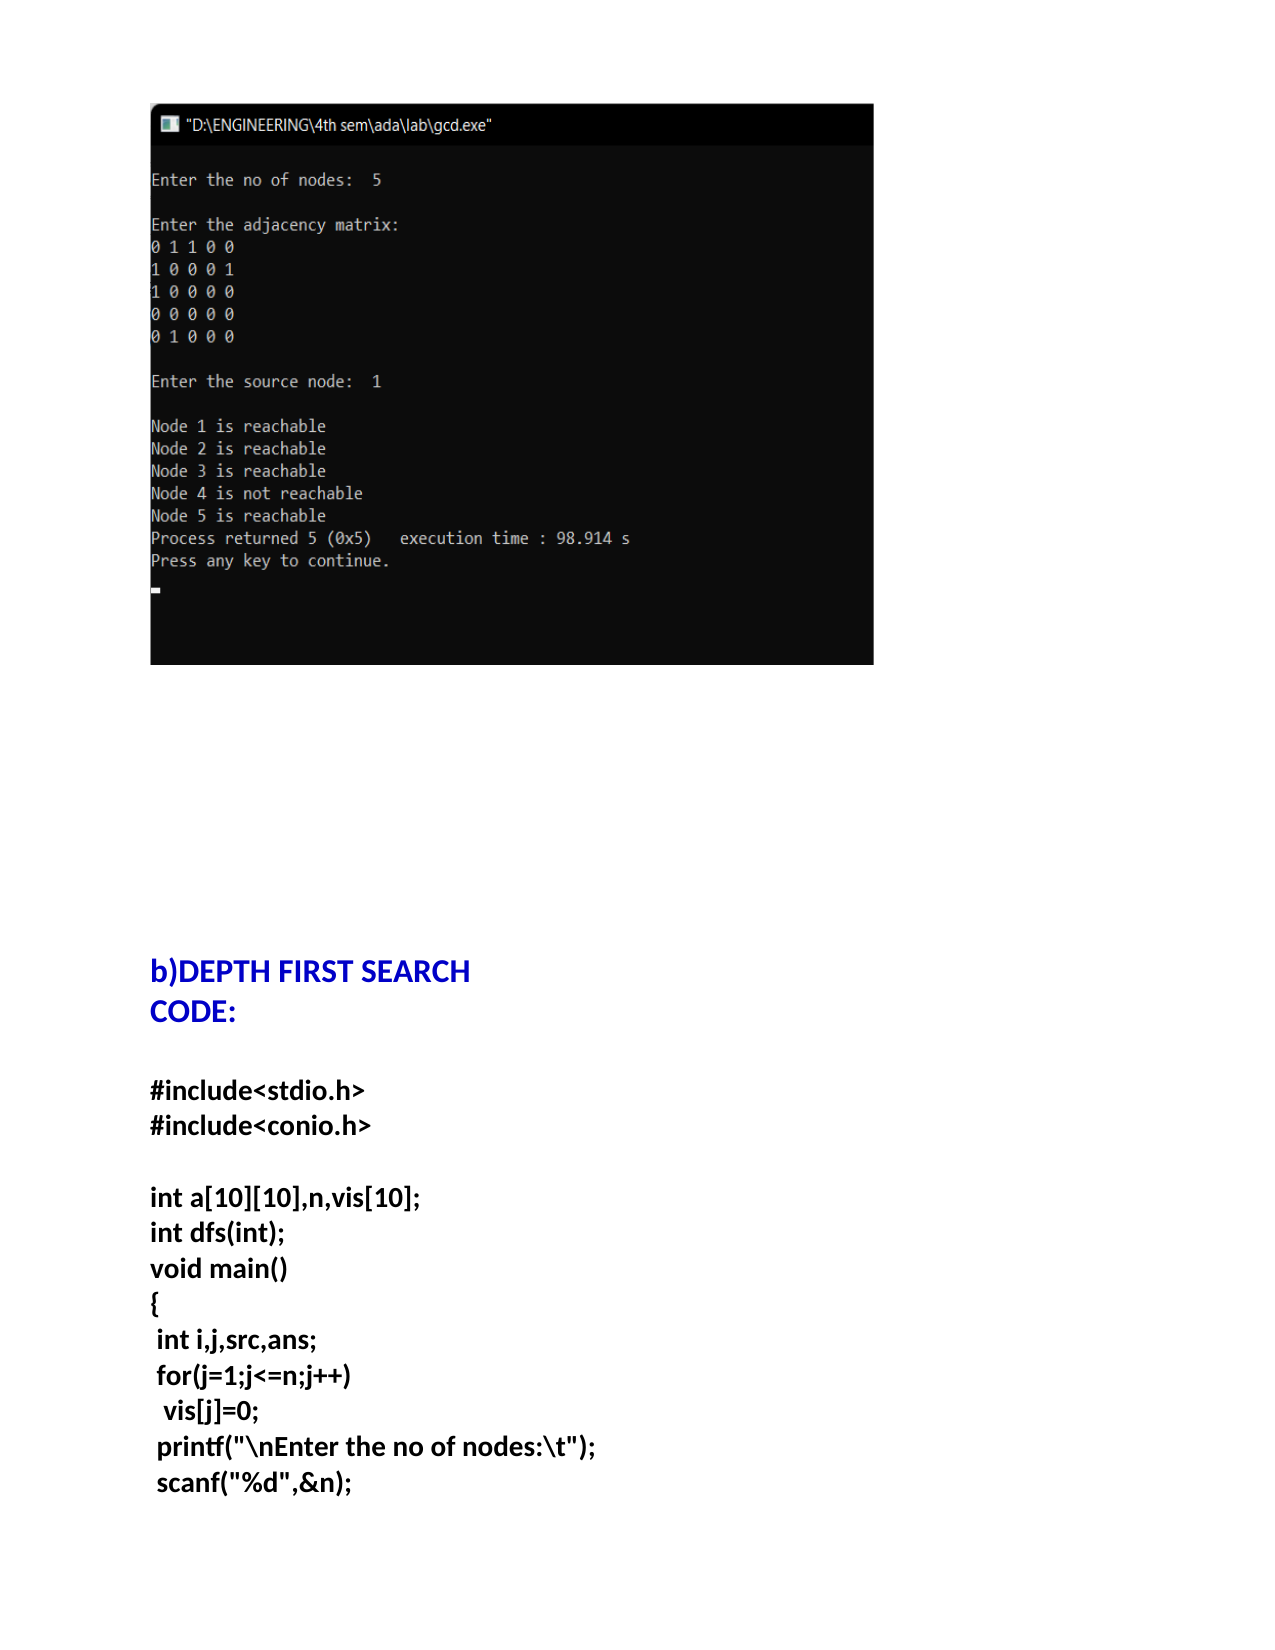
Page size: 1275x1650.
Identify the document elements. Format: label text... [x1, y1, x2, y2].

text void main() [150, 1250, 1125, 1286]
text int dfs(int); [150, 1214, 1125, 1250]
text #include<conio.h> [150, 1107, 1125, 1143]
picture [150, 103, 874, 665]
text int i,j,src,ans; [150, 1321, 1125, 1357]
text { [150, 1286, 1125, 1321]
text b)DEPTH FIRST SEARCH [150, 950, 1125, 990]
text int a[10][10],n,vis[10]; [150, 1179, 1125, 1214]
text printf("\nEnter the no of nodes:\t"); [150, 1428, 1125, 1464]
text CODE: [150, 990, 1125, 1031]
text scanf("%d",&n); [150, 1464, 1125, 1499]
text vis[j]=0; [150, 1392, 1125, 1428]
text for(j=1;j<=n;j++) [150, 1357, 1125, 1392]
text #include<stdio.h> [150, 1072, 1125, 1107]
